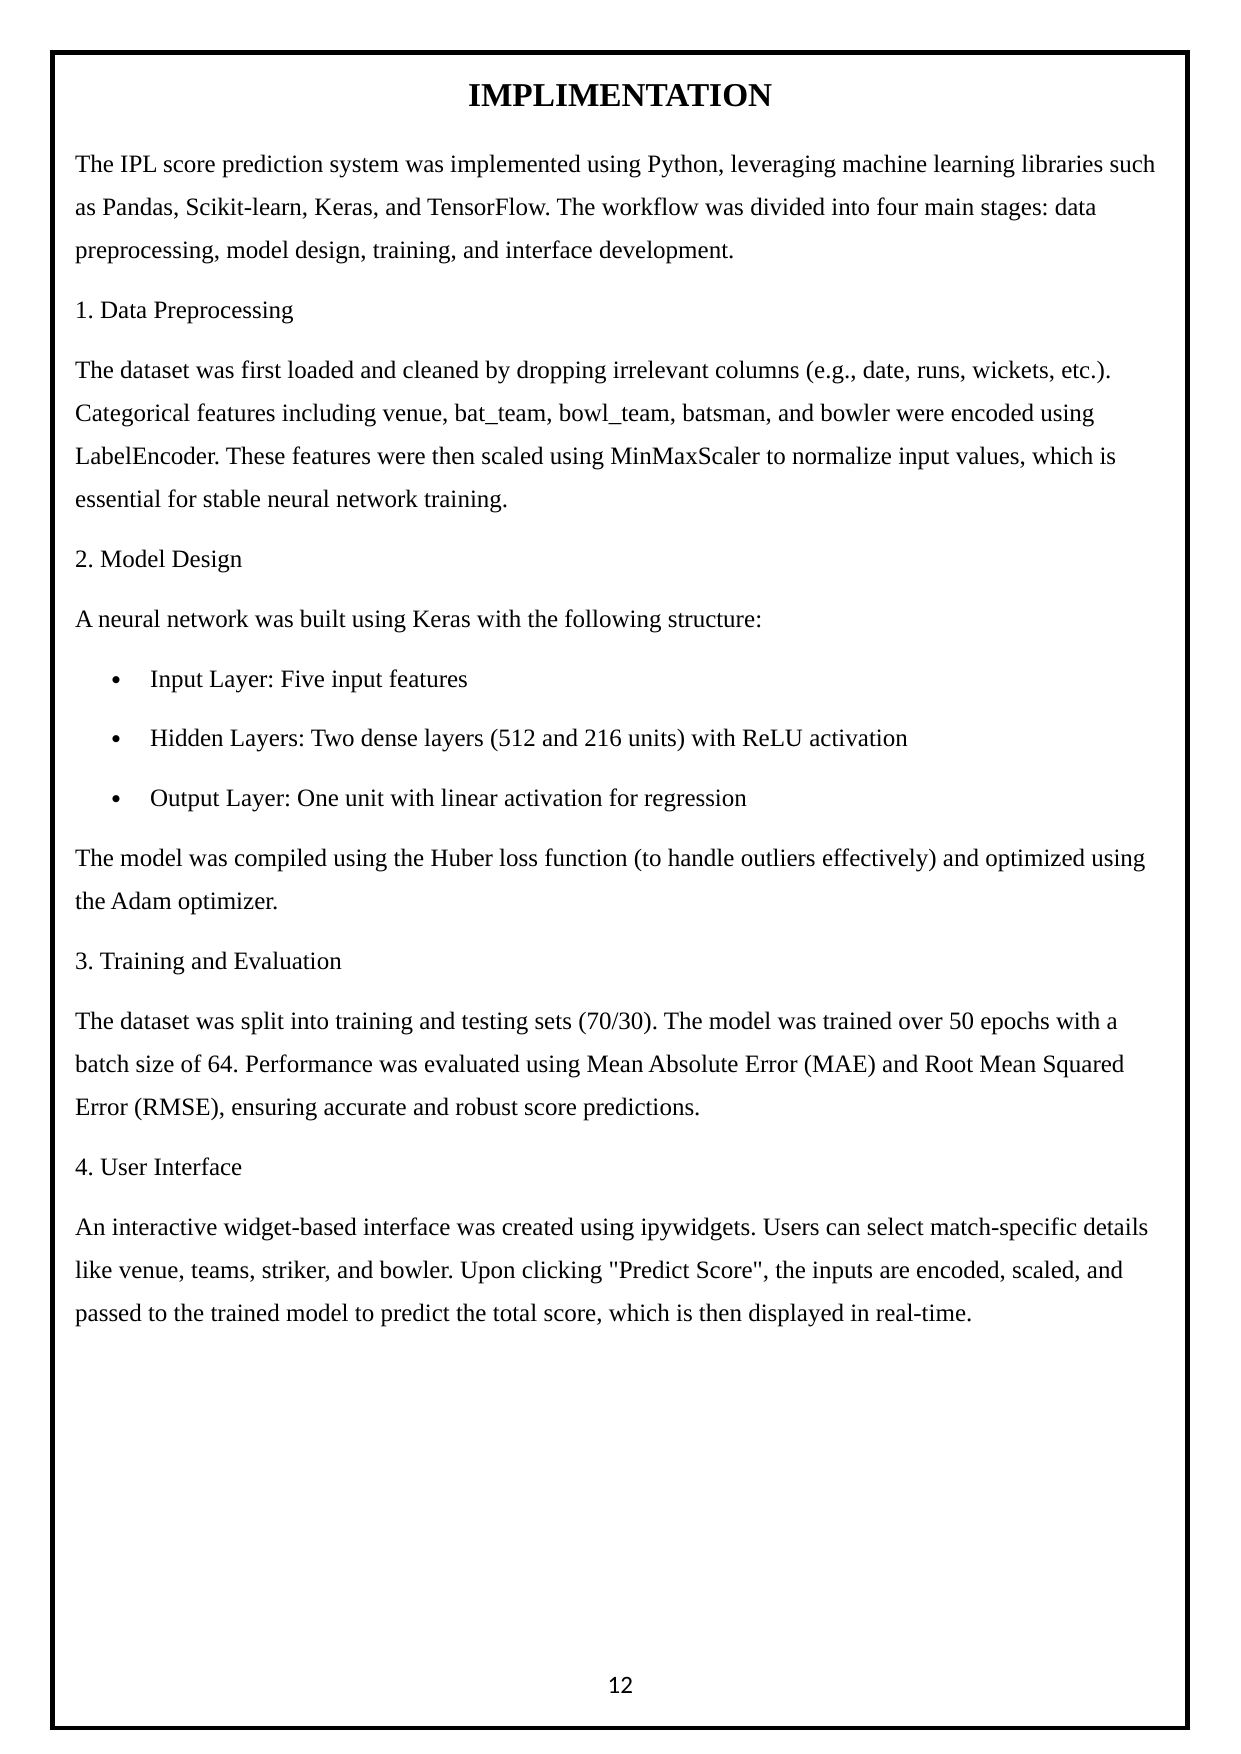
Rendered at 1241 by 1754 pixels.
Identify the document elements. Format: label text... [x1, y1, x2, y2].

text 4. User Interface [75, 1152, 1165, 1181]
list Hidden Layers: Two dense layers (512 and 216 units) with ReLU activation [112, 723, 1165, 752]
text IMPLIMENTATION [75, 75, 1165, 113]
text A neural network was built using Keras with the following structure: [75, 604, 1165, 633]
list Input Layer: Five input features [112, 664, 1165, 692]
text The dataset was split into training and testing sets (70/30). The model was trained over 50 epochs with a batch size of 64. Performance was evaluated using Mean Absolute Error (MAE) and Root Mean Squared Error (RMSE), ensuring accurate and robust score predictions. [75, 1006, 1165, 1121]
list Output Layer: One unit with linear activation for regression [112, 783, 1165, 812]
text 3. Training and Evaluation [75, 946, 1165, 975]
text The dataset was first loaded and cleaned by dropping irrelevant columns (e.g., date, runs, wickets, etc.). Categorical features including venue, bat_team, bowl_team, batsman, and bowler were encoded using LabelEncoder. These features were then scaled using MinMaxScaler to normalize input values, which is essential for stable neural network training. [75, 355, 1165, 513]
text An interactive widget-based interface was created using ipywidgets. Users can select match-specific details like venue, teams, striker, and bowler. Upon clicking "Predict Score", the inputs are encoded, scaled, and passed to the trained model to predict the total score, which is then displayed in real-time. [75, 1212, 1165, 1327]
text The model was compiled using the Huber loss function (to handle outliers effectively) and optimized using the Adam optimizer. [75, 843, 1165, 915]
text The IPL score prediction system was implemented using Python, leveraging machine learning libraries such as Pandas, Scikit-learn, Keras, and TensorFlow. The workflow was divided into four main stages: data preprocessing, model design, training, and interface development. [75, 149, 1165, 264]
text 1. Data Preprocessing [75, 295, 1165, 324]
text 2. Model Design [75, 544, 1165, 573]
